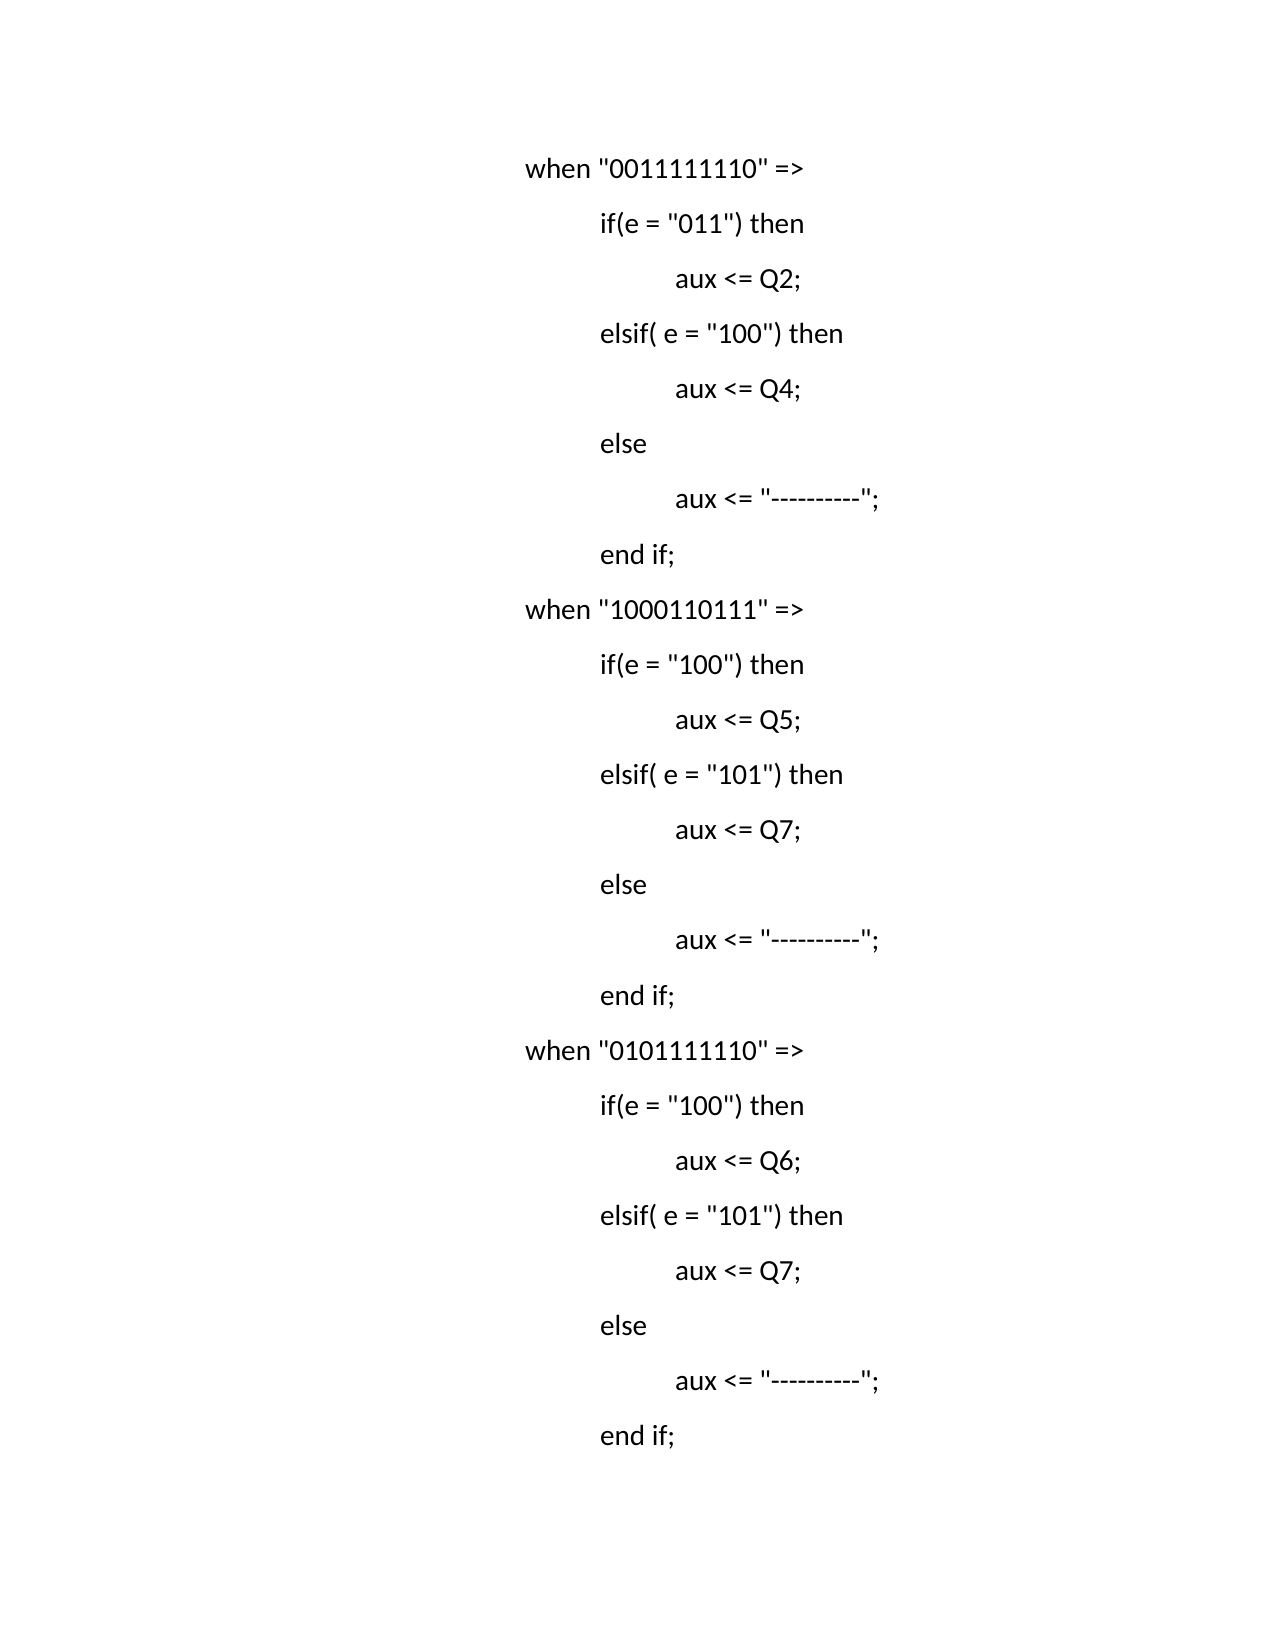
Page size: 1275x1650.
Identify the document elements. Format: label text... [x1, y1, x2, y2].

text elsif( e = "100") then [150, 315, 1125, 351]
text elsif( e = "101") then [150, 756, 1125, 792]
text end if; [150, 1417, 1125, 1453]
text else [150, 426, 1125, 461]
text aux <= "----------"; [150, 921, 1125, 957]
text elsif( e = "101") then [150, 1197, 1125, 1233]
text aux <= Q5; [150, 701, 1125, 737]
text else [150, 1307, 1125, 1343]
text if(e = "011") then [150, 205, 1125, 241]
text if(e = "100") then [150, 1087, 1125, 1122]
text aux <= "----------"; [150, 1362, 1125, 1398]
text else [150, 866, 1125, 902]
text when "1000110111" => [150, 591, 1125, 626]
text aux <= Q7; [150, 811, 1125, 847]
text when "0011111110" => [150, 150, 1125, 186]
text end if; [150, 977, 1125, 1012]
text aux <= "----------"; [150, 481, 1125, 516]
text aux <= Q6; [150, 1142, 1125, 1177]
text aux <= Q2; [150, 260, 1125, 296]
text end if; [150, 536, 1125, 571]
text if(e = "100") then [150, 646, 1125, 682]
text aux <= Q7; [150, 1252, 1125, 1288]
text when "0101111110" => [150, 1032, 1125, 1067]
text aux <= Q4; [150, 370, 1125, 406]
